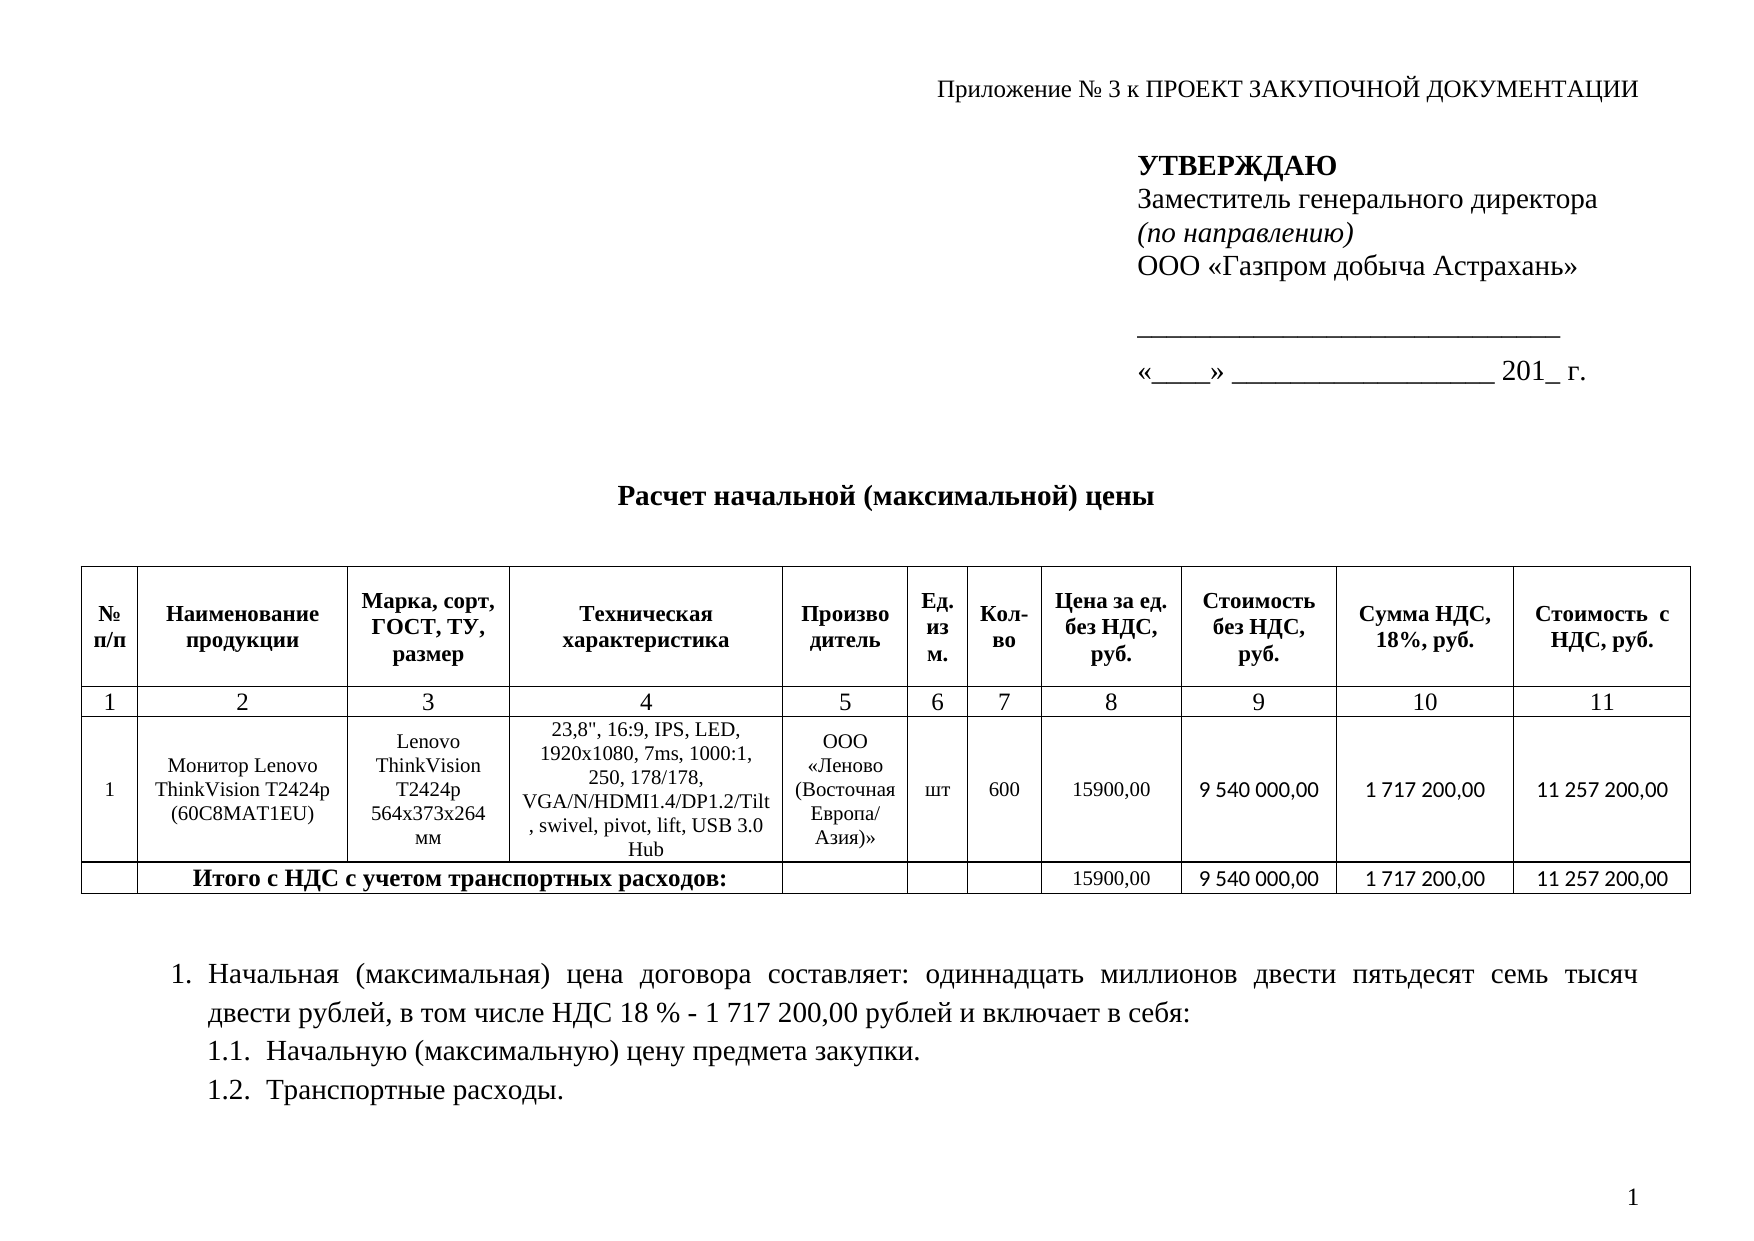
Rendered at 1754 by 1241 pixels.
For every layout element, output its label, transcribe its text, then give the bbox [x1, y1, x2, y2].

text (по направлению) [1137, 215, 1639, 248]
table_cell [783, 863, 907, 893]
table_header Ед. изм. [908, 567, 967, 686]
table_cell [968, 863, 1041, 893]
text ООО «Газпром добыча Астрахань» [1137, 248, 1639, 282]
table_cell Итого с НДС с учетом транспортных расходов: [138, 863, 782, 893]
table_cell 600 [968, 717, 1041, 861]
table_header Цена за ед. без НДС, руб. [1042, 567, 1181, 686]
table_cell Lenovo ThinkVision T2424p 564x373x264 мм [348, 717, 509, 861]
table_cell [82, 863, 137, 893]
table_cell 9 [1182, 687, 1336, 716]
table_cell 2 [138, 687, 347, 716]
table_cell 15900,00 [1042, 863, 1181, 893]
text Заместитель генерального директора [1137, 181, 1639, 215]
table_cell 3 [348, 687, 509, 716]
table_header Кол-во [968, 567, 1041, 686]
list Транспортные расходы. [207, 1072, 1639, 1105]
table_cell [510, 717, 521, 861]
table_cell 11 257 200,00 [1514, 717, 1690, 861]
table_cell 11 [1514, 687, 1690, 716]
table_header Техническая характеристика [510, 567, 782, 686]
list Начальную (максимальную) цену предмета закупки. [207, 1033, 1639, 1067]
table_header Наименование продукции [138, 567, 347, 686]
table_cell 8 [1042, 687, 1181, 716]
table_header № п/п [82, 567, 137, 686]
table_cell 1 717 200,00 [1337, 863, 1513, 893]
table_cell Монитор Lenovo ThinkVision T2424p (60C8MAT1EU) [138, 717, 347, 861]
table_header Стоимость с НДС, руб. [1514, 567, 1690, 686]
table_cell 1 [82, 717, 137, 861]
table_cell 5 [783, 687, 907, 716]
table_cell 9 540 000,00 [1182, 863, 1336, 893]
table_header Марка, сорт, ГОСТ, ТУ, размер [348, 567, 509, 686]
table_cell 10 [1337, 687, 1513, 716]
table_cell 9 540 000,00 [1182, 717, 1336, 861]
table_cell 1 [82, 687, 137, 716]
table_cell 6 [908, 687, 967, 716]
table_cell 7 [968, 687, 1041, 716]
table_header Произво дитель [783, 567, 907, 686]
table_cell 1 717 200,00 [1337, 717, 1513, 861]
text Расчет начальной (максимальной) цены [133, 478, 1639, 512]
table_header Стоимость без НДС, руб. [1182, 567, 1336, 686]
text «____» __________________ 201_ г. [1137, 353, 1639, 386]
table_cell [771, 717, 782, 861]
table_cell ООО «Леново (Восточная Европа/ Азия)» [783, 717, 907, 861]
table_cell [908, 863, 967, 893]
table_cell 11 257 200,00 [1514, 863, 1690, 893]
table_header Сумма НДС, 18%, руб. [1337, 567, 1513, 686]
list Начальная (максимальная) цена договора составляет: одиннадцать миллионов двести пятьдесят семь тысяч двести рублей, в том числе НДC 18 % - 1 717 200,00 рублей и включает в себя: [170, 956, 1639, 1028]
table_cell 4 [510, 687, 782, 716]
table_cell 15900,00 [1042, 717, 1181, 861]
table_cell шт [908, 717, 967, 861]
text УТВЕРЖДАЮ [1137, 148, 1639, 181]
text _____________________________ [1137, 307, 1639, 340]
